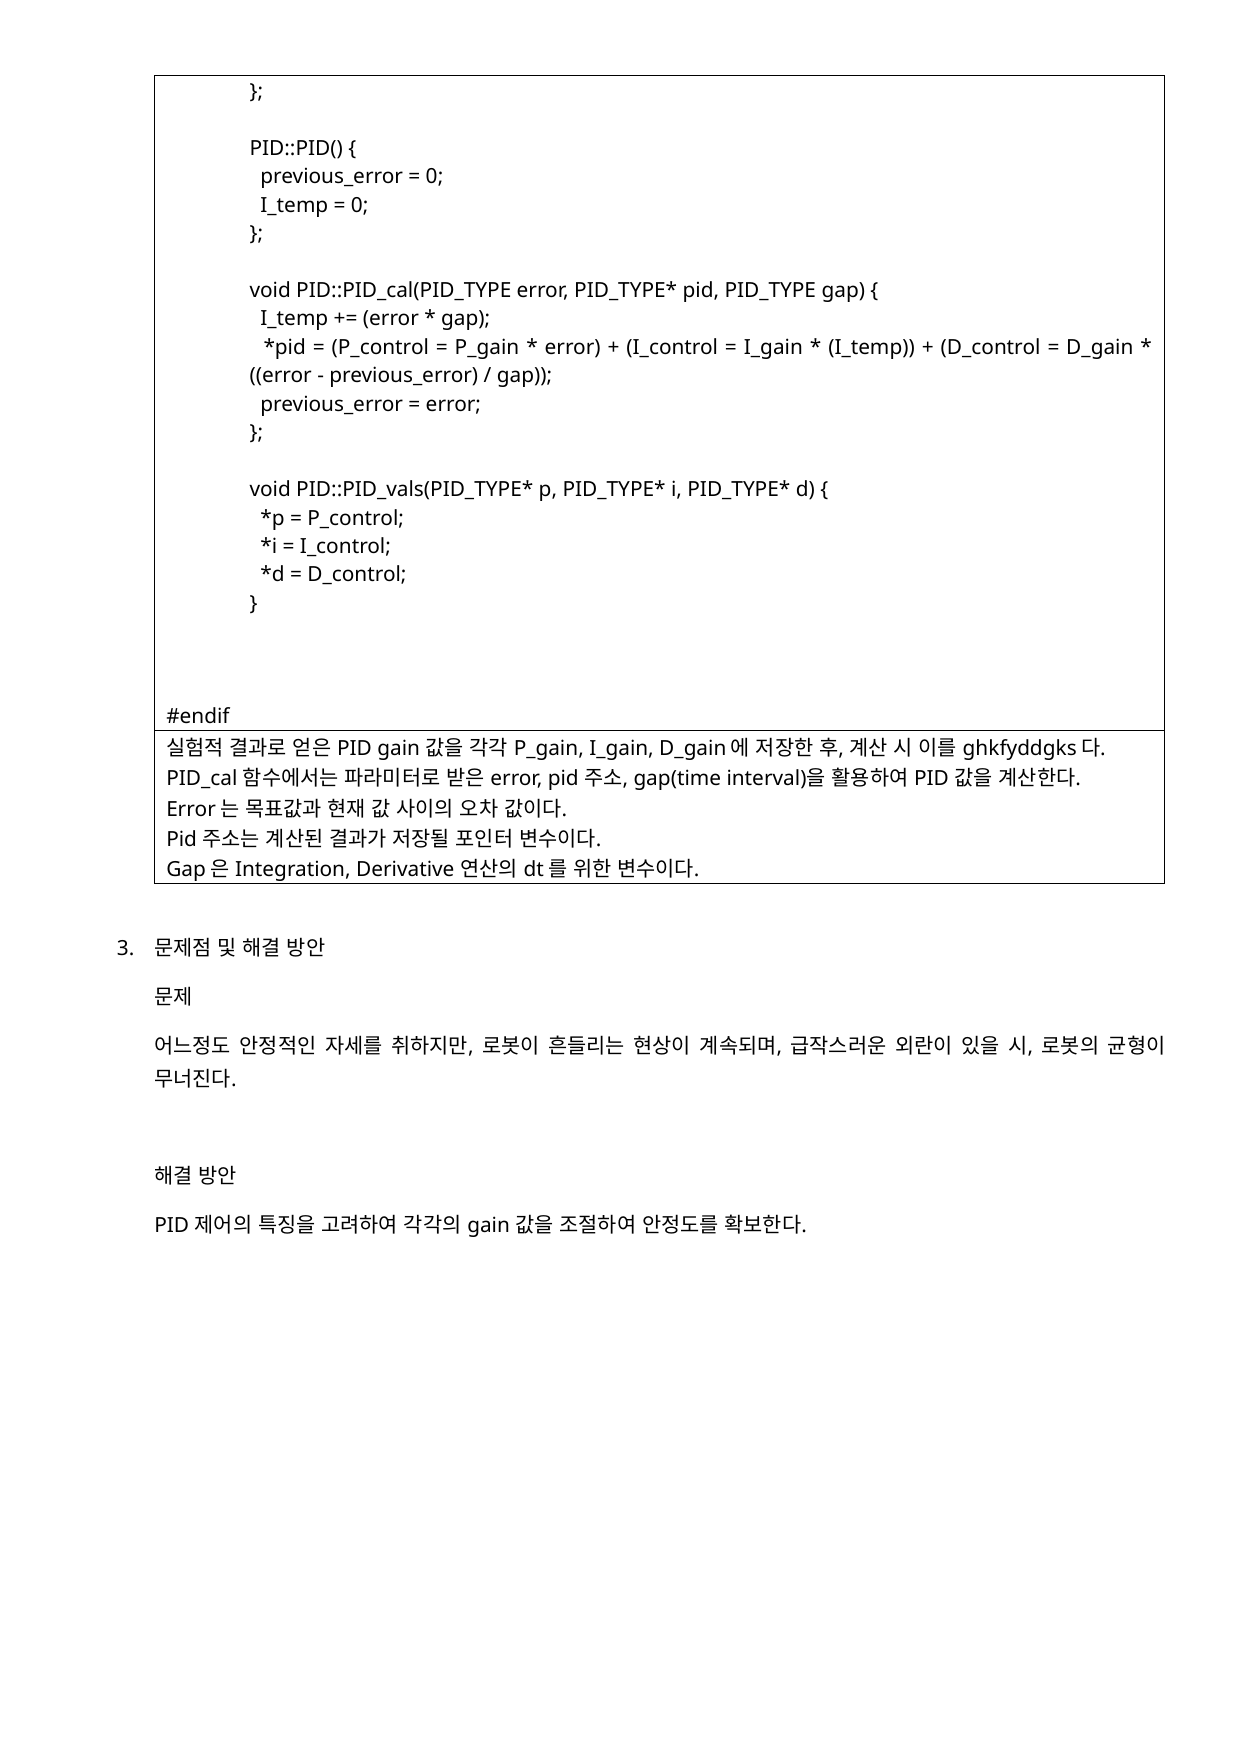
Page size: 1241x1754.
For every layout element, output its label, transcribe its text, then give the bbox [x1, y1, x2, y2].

list 문제점 및 해결 방안 [117, 931, 1165, 961]
table_cell 실험적 결과로 얻은 PID gain 값을 각각 P_gain, I_gain, D_gain에 저장한 후, 계산 시 이를 ghkfyddgks다. PID_cal 함수에서는 파라미터로 받은 error, pid 주소, gap(time interval)을 활용하여 PID 값을 계산한다. Error는 목표값과 현재 값 사이의 오차 값이다. Pid 주소는 계산된 결과가 저장될 포인터 변수이다. Gap은 Integration, Derivative 연산의 dt를 위한 변수이다. [155, 731, 1164, 883]
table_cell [155, 76, 1164, 730]
list PID 제어의 특징을 고려하여 각각의 gain 값을 조절하여 안정도를 확보한다. [154, 1208, 1165, 1239]
list 문제 [154, 980, 1165, 1011]
list 어느정도 안정적인 자세를 취하지만, 로봇이 흔들리는 현상이 계속되며, 급작스러운 외란이 있을 시, 로봇의 균형이 무너진다. [154, 1030, 1165, 1093]
list 해결 방안 [154, 1159, 1165, 1189]
